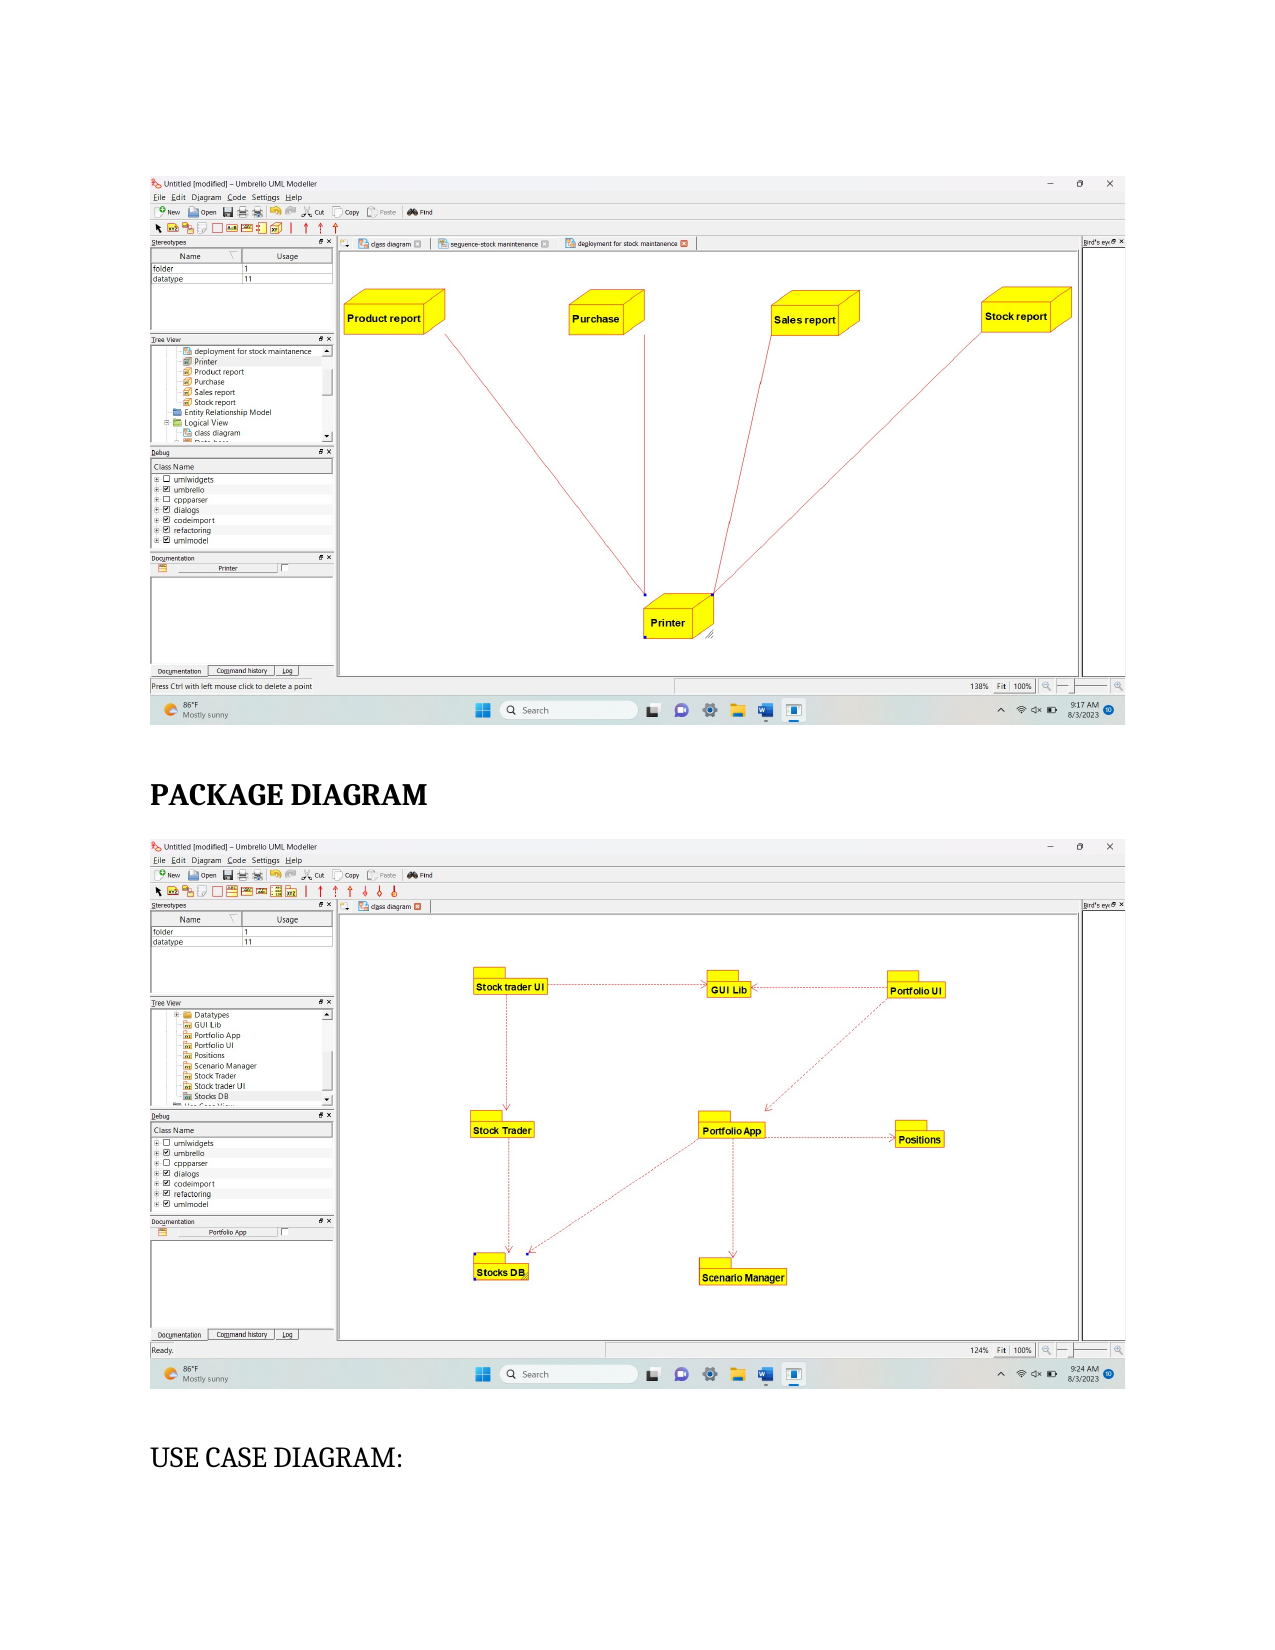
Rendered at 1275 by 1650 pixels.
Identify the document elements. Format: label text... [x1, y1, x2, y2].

picture [150, 839, 1125, 1389]
text PACKAGE DIAGRAM [150, 777, 1125, 813]
text USE CASE DIAGRAM: [150, 1441, 1125, 1474]
picture [150, 176, 1125, 725]
